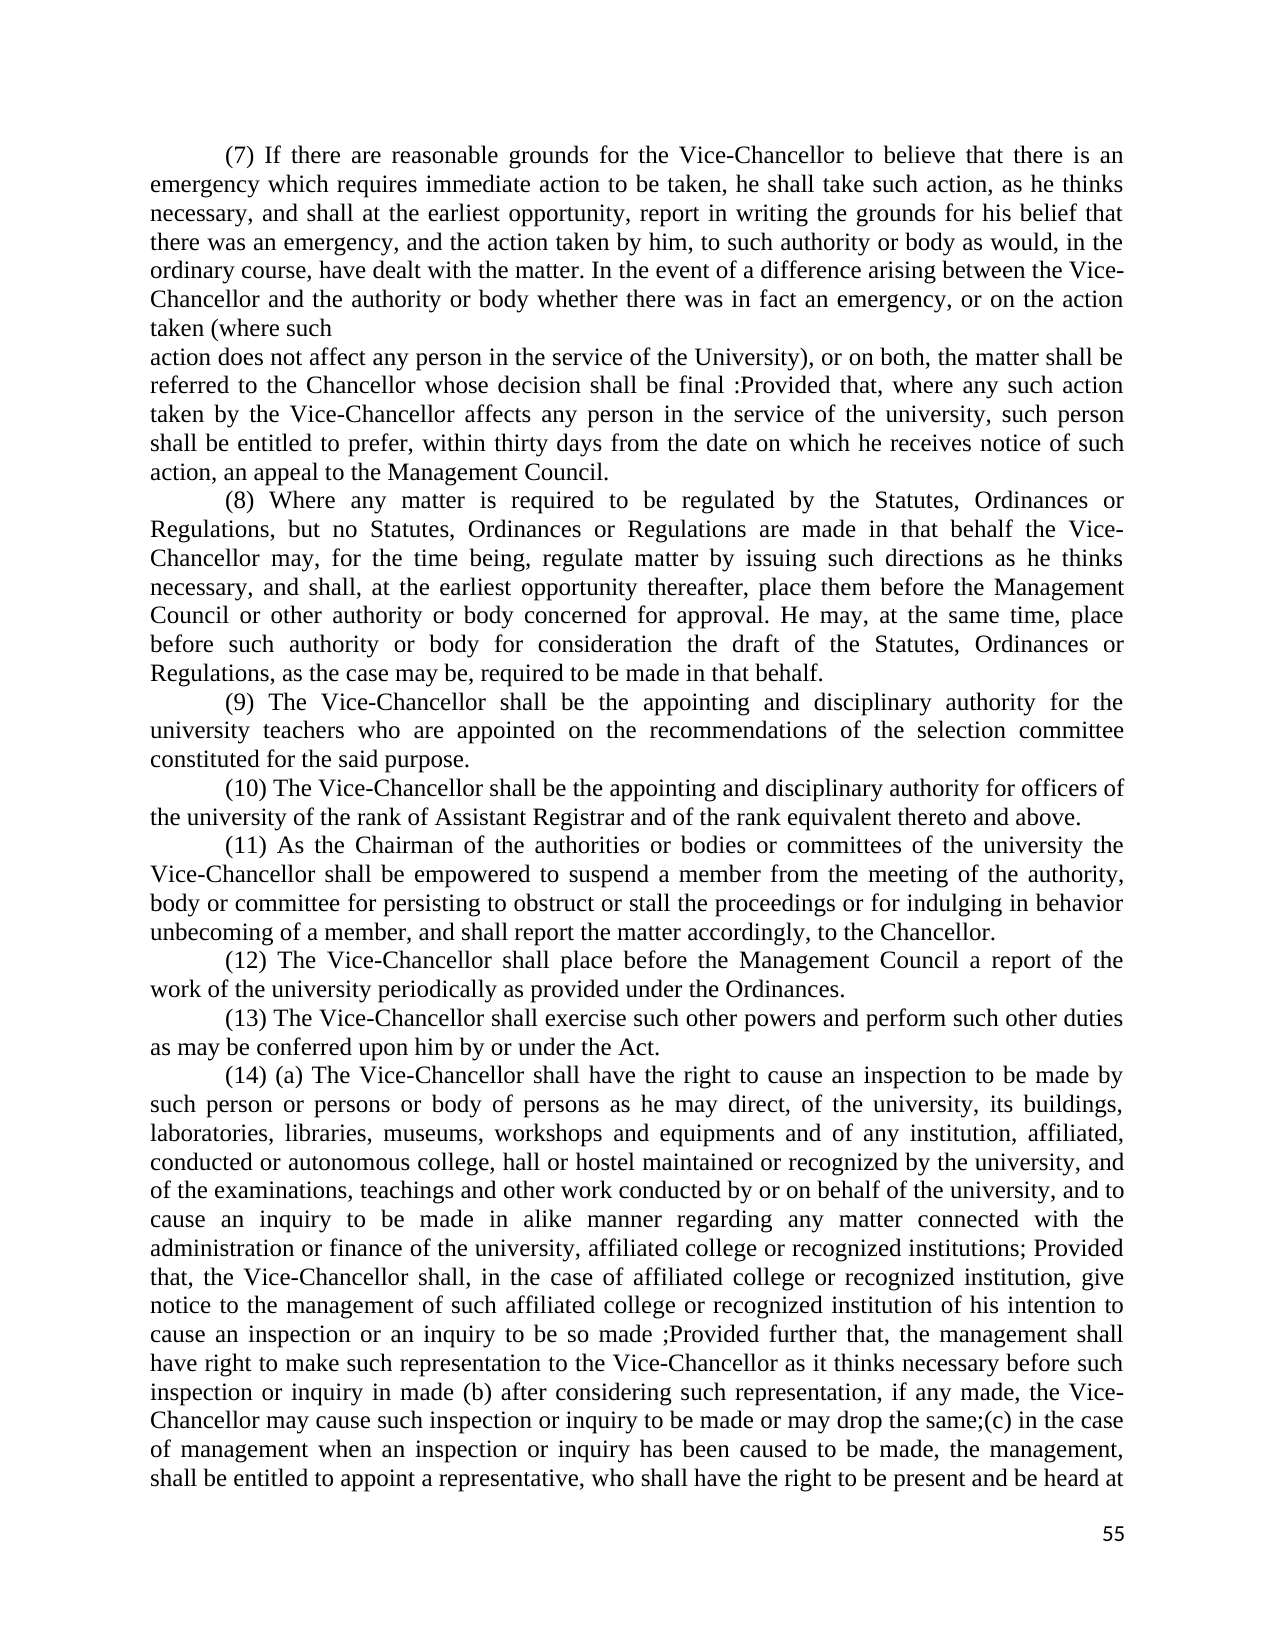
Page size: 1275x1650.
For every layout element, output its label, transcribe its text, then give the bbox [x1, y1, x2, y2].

text (12) The Vice-Chancellor shall place before the Management Council a report of the work of the university periodically as provided under the Ordinances. [150, 946, 1125, 1003]
text (9) The Vice-Chancellor shall be the appointing and disciplinary authority for the university teachers who are appointed on the recommendations of the selection committee constituted for the said purpose. [150, 687, 1125, 773]
text (10) The Vice-Chancellor shall be the appointing and disciplinary authority for officers of the university of the rank of Assistant Registrar and of the rank equivalent thereto and above. [150, 773, 1125, 831]
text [150, 1061, 1125, 1492]
text (13) The Vice-Chancellor shall exercise such other powers and perform such other duties as may be conferred upon him by or under the Act. [150, 1003, 1125, 1061]
text (11) As the Chairman of the authorities or bodies or committees of the university the Vice-Chancellor shall be empowered to suspend a member from the meeting of the authority, body or committee for persisting to obstruct or stall the proceedings or for indulging in behavior unbecoming of a member, and shall report the matter accordingly, to the Chancellor. [150, 831, 1125, 946]
text (7) If there are reasonable grounds for the Vice-Chancellor to believe that there is an emergency which requires immediate action to be taken, he shall take such action, as he thinks necessary, and shall at the earliest opportunity, report in writing the grounds for his belief that there was an emergency, and the action taken by him, to such authority or body as would, in the ordinary course, have dealt with the matter. In the event of a difference arising between the Vice-Chancellor and the authority or body whether there was in fact an emergency, or on the action taken (where such [150, 141, 1125, 342]
text (8) Where any matter is required to be regulated by the Statutes, Ordinances or Regulations, but no Statutes, Ordinances or Regulations are made in that behalf the Vice-Chancellor may, for the time being, regulate matter by issuing such directions as he thinks necessary, and shall, at the earliest opportunity thereafter, place them before the Management Council or other authority or body concerned for approval. He may, at the same time, place before such authority or body for consideration the draft of the Statutes, Ordinances or Regulations, as the case may be, required to be made in that behalf. [150, 486, 1125, 687]
text action does not affect any person in the service of the University), or on both, the matter shall be referred to the Chancellor whose decision shall be final :Provided that, where any such action taken by the Vice-Chancellor affects any person in the service of the university, such person shall be entitled to prefer, within thirty days from the date on which he receives notice of such action, an appeal to the Management Council. [150, 342, 1125, 486]
